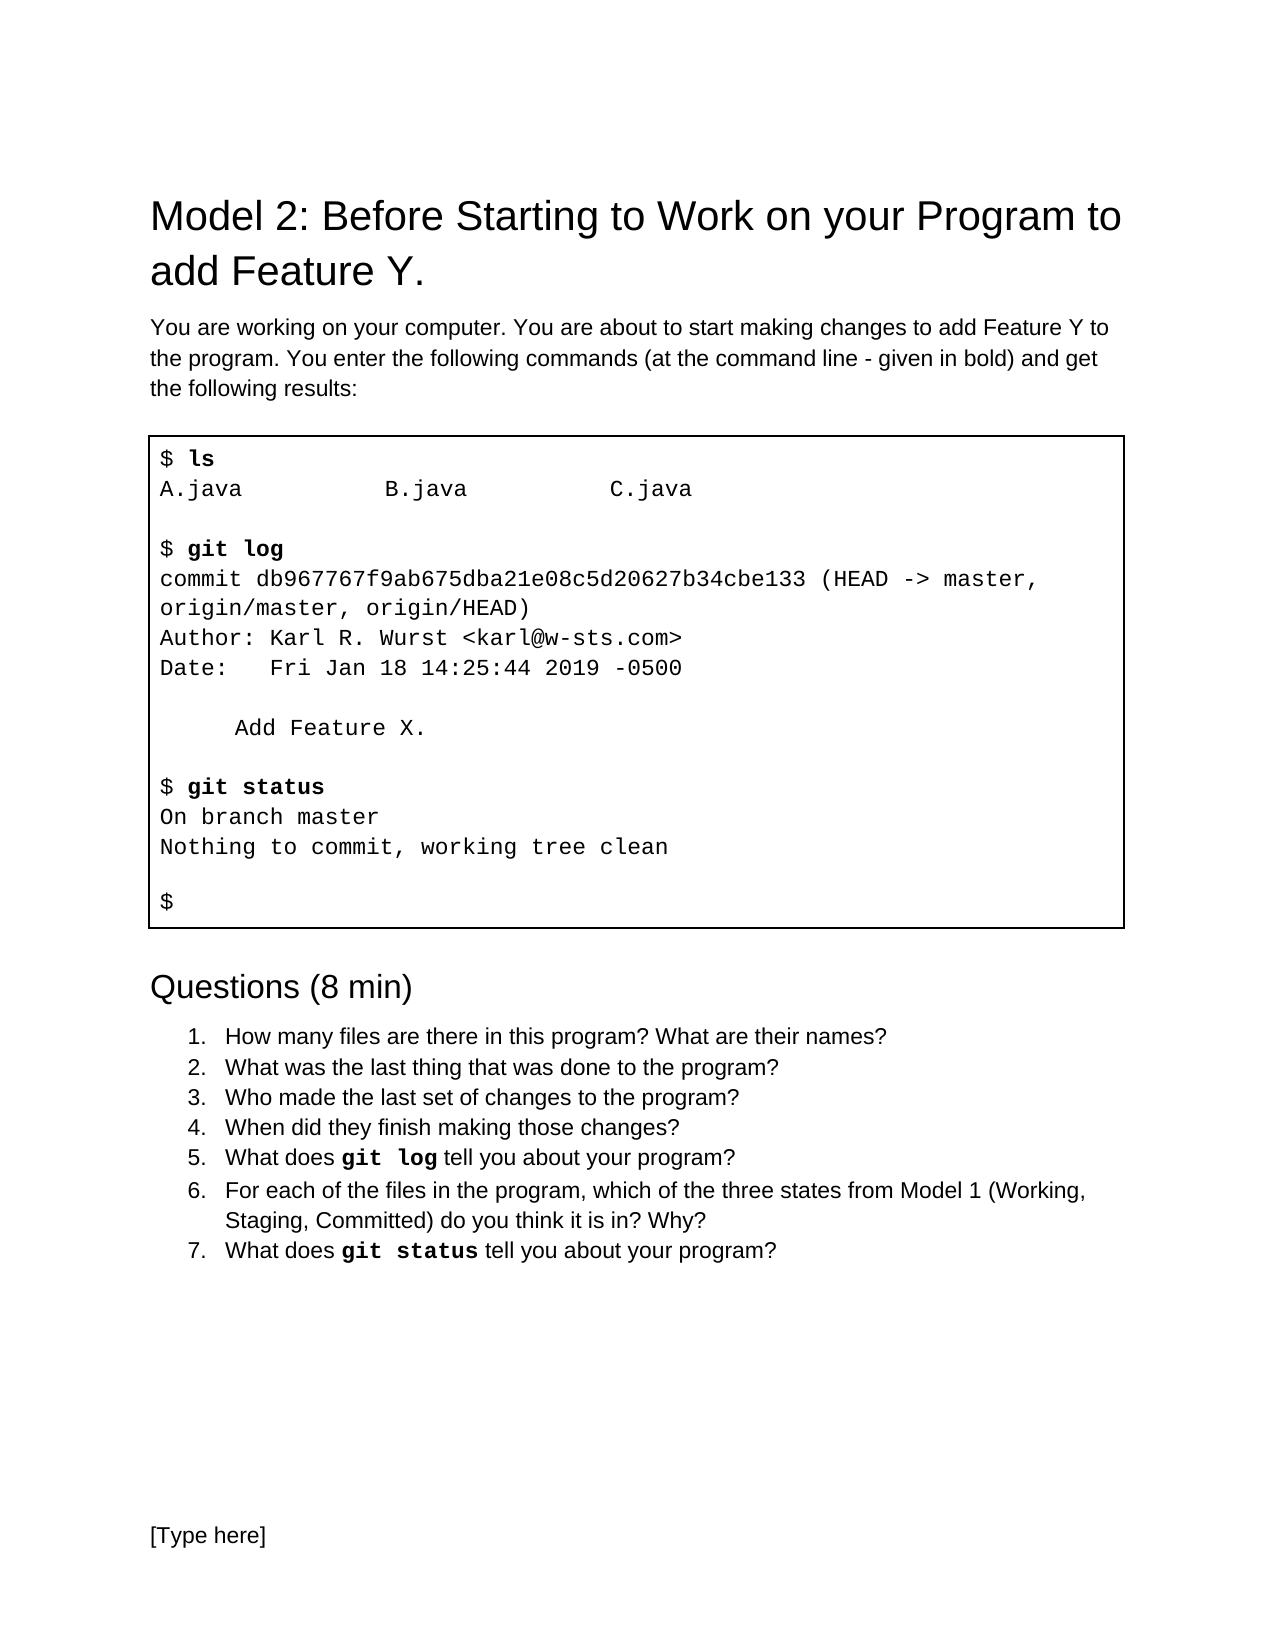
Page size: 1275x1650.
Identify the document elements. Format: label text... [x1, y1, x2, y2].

list What was the last thing that was done to the program? [187, 1053, 1125, 1080]
list For each of the files in the program, which of the three states from Model 1 (Working, Staging, Committed) do you think it is in? Why? [187, 1177, 1125, 1233]
subtitle Model 2: Before Starting to Work on your Program to add Feature Y. [150, 192, 1125, 295]
list Who made the last set of changes to the program? [187, 1084, 1125, 1110]
table_header $ ls A.java B.java C.java $ git log commit db967767f9ab675dba21e08c5d20627b34cbe133 (HEAD -> master, origin/master, origin/HEAD) Author: Karl R. Wurst <karl@w-sts.com> Date: Fri Jan 18 14:25:44 2019 -0500 Add Feature X. $ git status On branch master Nothing to commit, working tree clean $ [150, 437, 1123, 927]
text You are working on your computer. You are about to start making changes to add Feature Y to the program. You enter the following commands (at the command line - given in bold) and get the following results: [150, 314, 1125, 401]
list When did they finish making those changes? [187, 1114, 1125, 1140]
list How many files are there in this program? What are their names? [187, 1023, 1125, 1050]
subtitle Questions (8 min) [150, 967, 1125, 1005]
list What does git status tell you about your program? [187, 1237, 1125, 1265]
list What does git log tell you about your program? [187, 1144, 1125, 1172]
